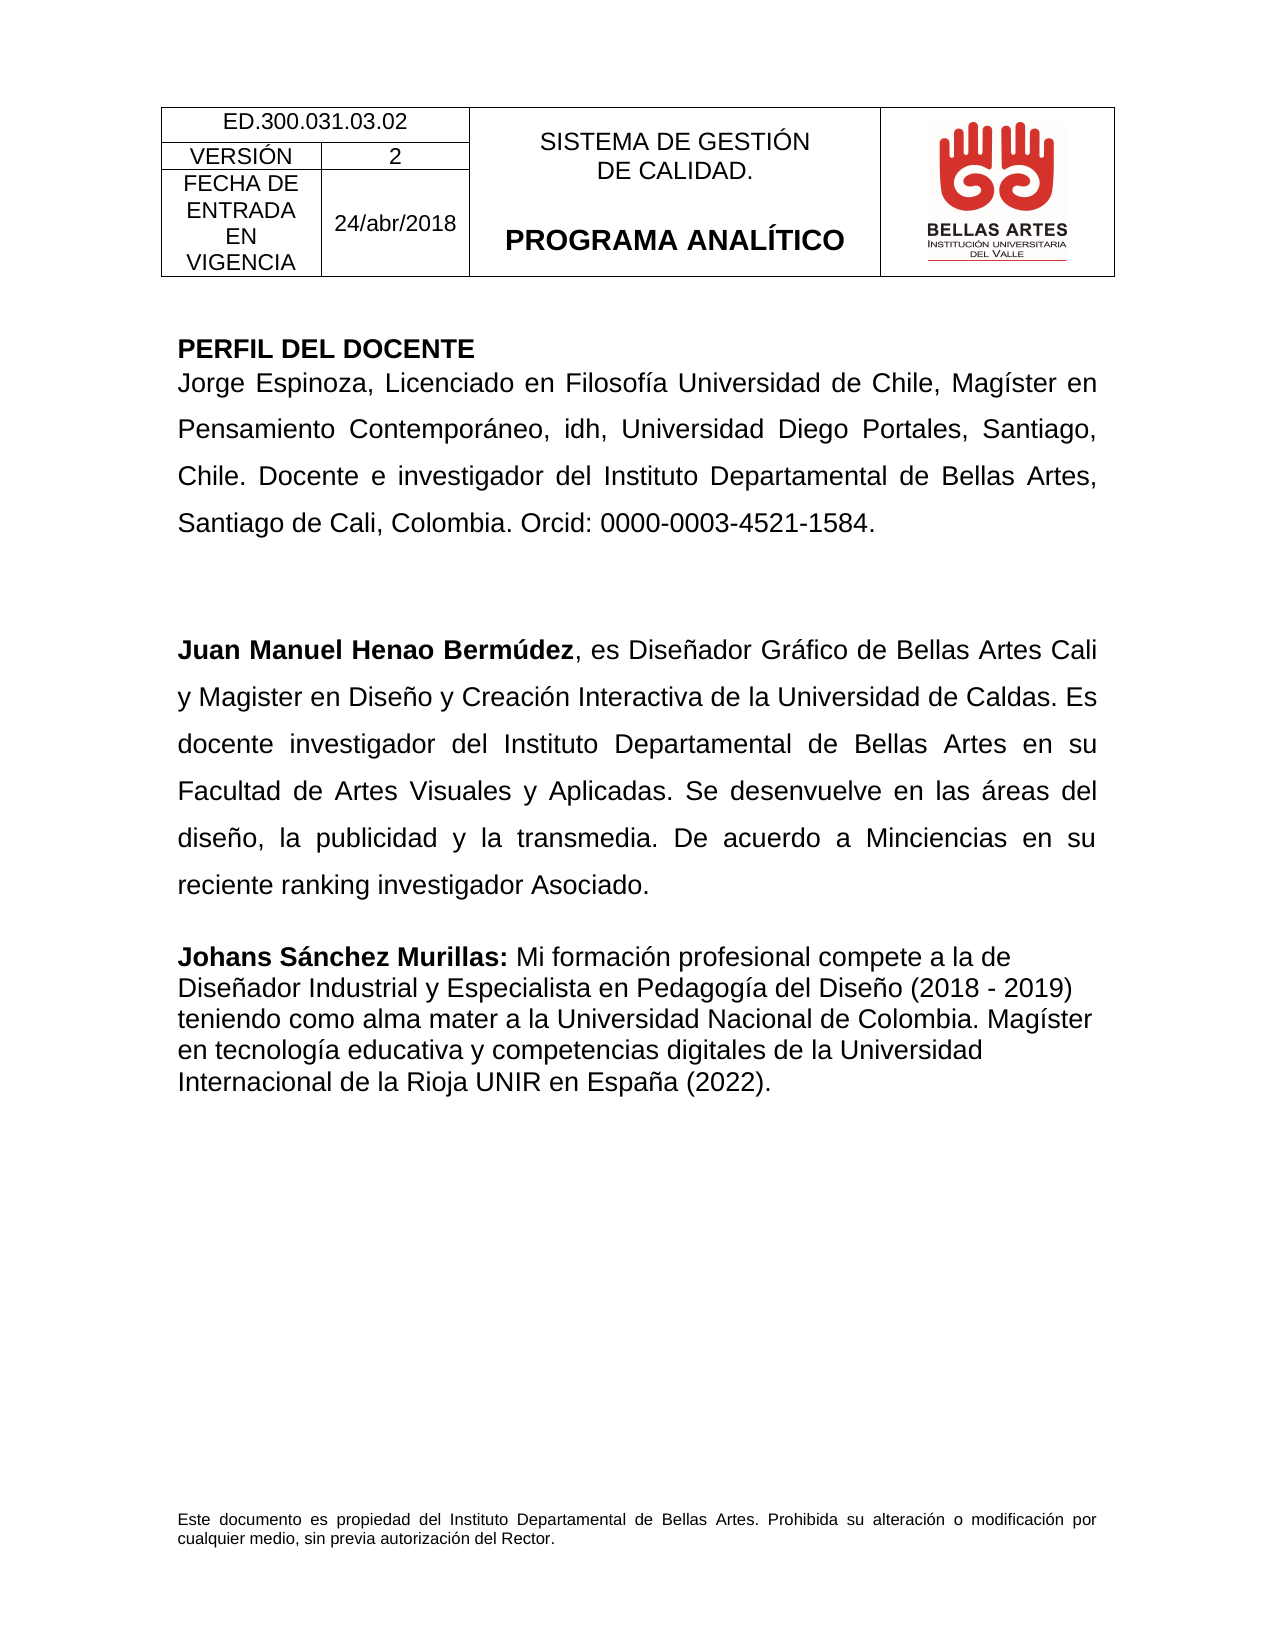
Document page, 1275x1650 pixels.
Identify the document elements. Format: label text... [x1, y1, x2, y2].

text Jorge Espinoza, Licenciado en Filosofía Universidad de Chile, Magíster en Pensamiento Contemporáneo, idh, Universidad Diego Portales, Santiago, Chile. Docente e investigador del Instituto Departamental de Bellas Artes, Santiago de Cali, Colombia. Orcid: 0000-0003-4521-1584. [177, 367, 1098, 538]
text Johans Sánchez Murillas: Mi formación profesional compete a la de Diseñador Industrial y Especialista en Pedagogía del Diseño (2018 - 2019) teniendo como alma mater a la Universidad Nacional de Colombia. Magíster en tecnología educativa y competencias digitales de la Universidad Internacional de la Rioja UNIR en España (2022). [177, 941, 1098, 1097]
picture [927, 122, 1067, 261]
text Juan Manuel Henao Bermúdez, es Diseñador Gráfico de Bellas Artes Cali y Magister en Diseño y Creación Interactiva de la Universidad de Caldas. Es docente investigador del Instituto Departamental de Bellas Artes en su Facultad de Artes Visuales y Aplicadas. Se desenvuelve en las áreas del diseño, la publicidad y la transmedia. De acuerdo a Minciencias en su reciente ranking investigador Asociado. [177, 634, 1098, 900]
text PERFIL DEL DOCENTE [177, 333, 1098, 364]
